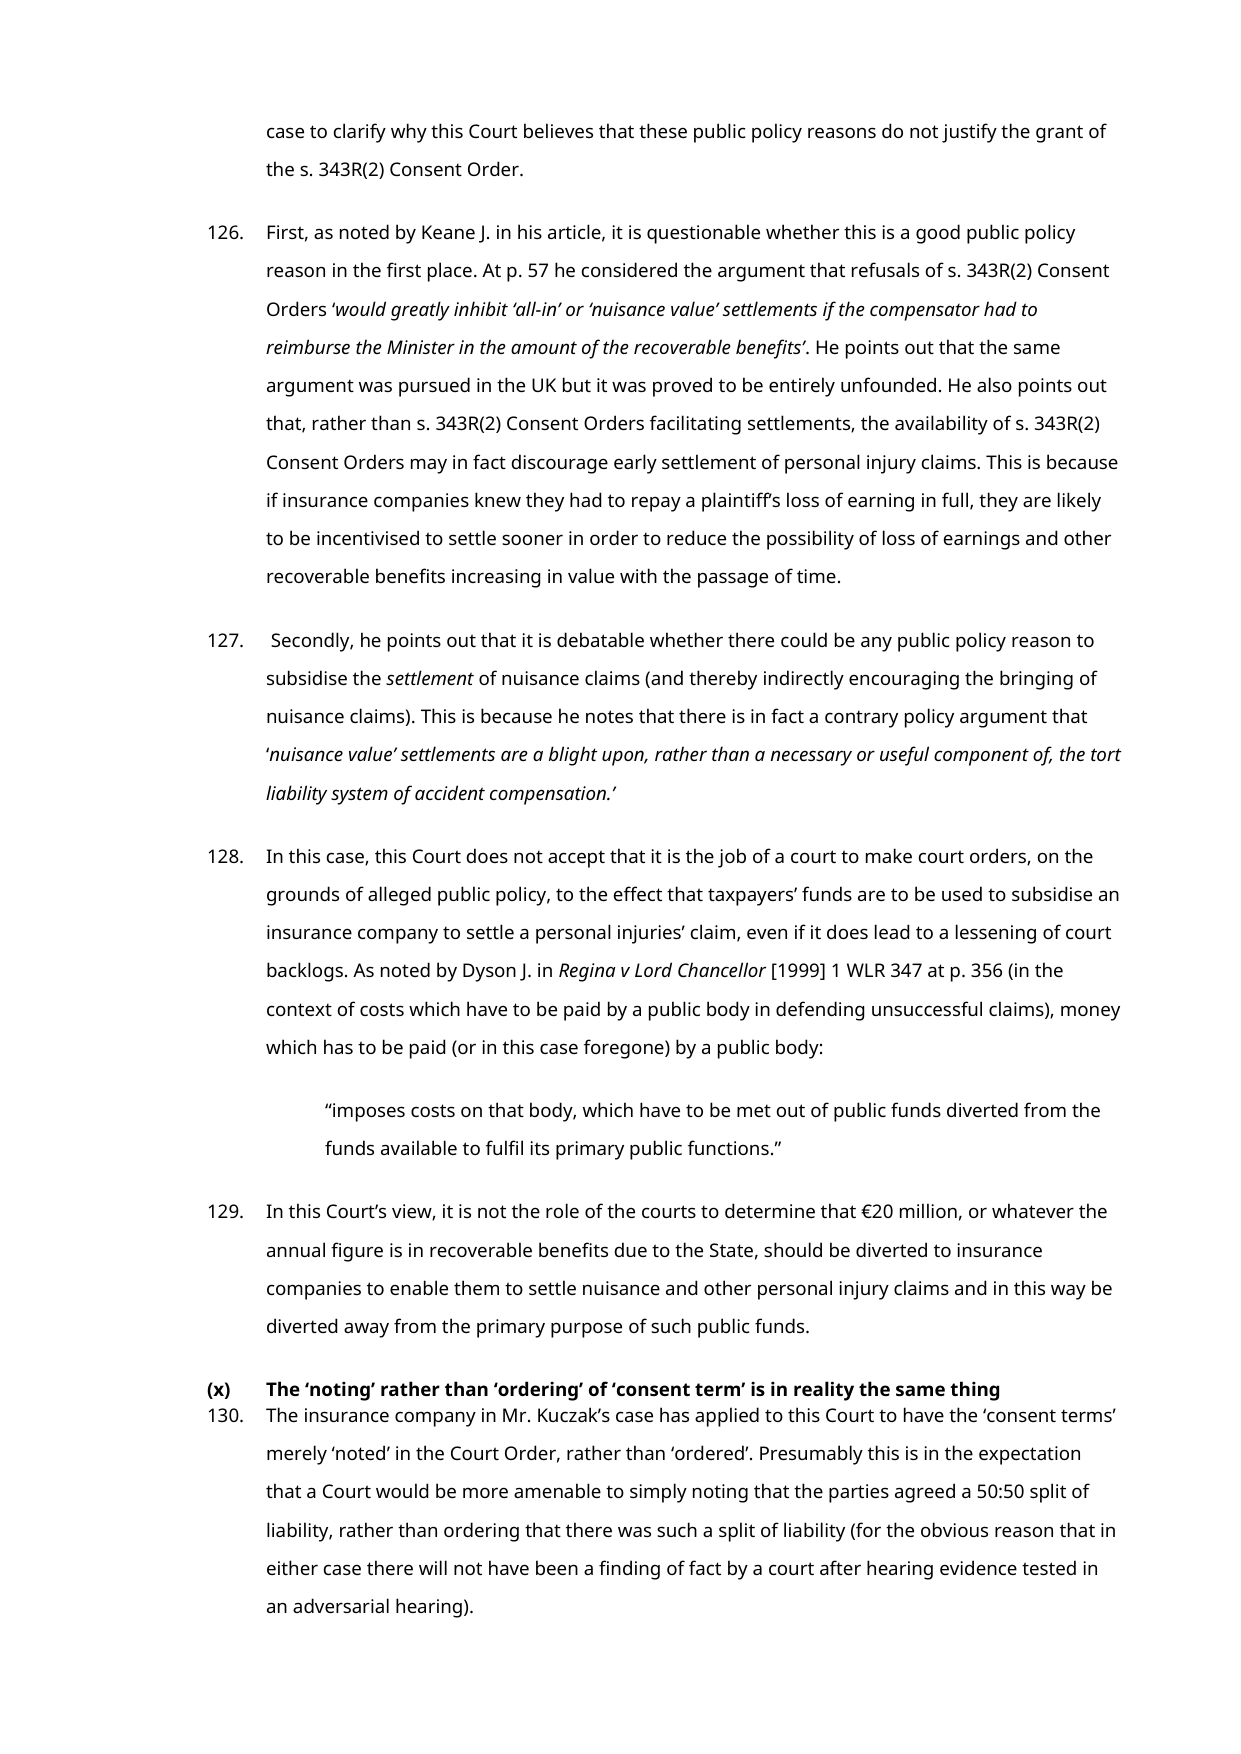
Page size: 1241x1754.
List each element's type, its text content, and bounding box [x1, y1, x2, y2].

text “imposes costs on that body, which have to be met out of public funds diverted from the funds available to fulfil its primary public functions.” [266, 1097, 1122, 1161]
text 127. Secondly, he points out that it is debatable whether there could be any public policy reason to subsidise the settlement of nuisance claims (and thereby indirectly encouraging the bringing of nuisance claims). This is because he notes that there is in fact a contrary policy argument that ‘nuisance value’ settlements are a blight upon, rather than a necessary or useful component of, the tort liability system of accident compensation.’ [207, 627, 1122, 805]
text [207, 118, 1122, 182]
text 129. In this Court’s view, it is not the role of the courts to determine that €20 million, or whatever the annual figure is in recoverable benefits due to the State, should be diverted to insurance companies to enable them to settle nuisance and other personal injury claims and in this way be diverted away from the primary purpose of such public funds. [207, 1199, 1122, 1339]
subtitle (x) The ‘noting’ rather than ‘ordering’ of ‘consent term’ is in reality the same thing [207, 1377, 1122, 1402]
text 130. The insurance company in Mr. Kuczak’s case has applied to this Court to have the ‘consent terms’ merely ‘noted’ in the Court Order, rather than ‘ordered’. Presumably this is in the expectation that a Court would be more amenable to simply noting that the parties agreed a 50:50 split of liability, rather than ordering that there was such a split of liability (for the obvious reason that in either case there will not have been a finding of fact by a court after hearing evidence tested in an adversarial hearing). [207, 1402, 1122, 1619]
text 128. In this case, this Court does not accept that it is the job of a court to make court orders, on the grounds of alleged public policy, to the effect that taxpayers’ funds are to be used to subsidise an insurance company to settle a personal injuries’ claim, even if it does lead to a lessening of court backlogs. As noted by Dyson J. in Regina v Lord Chancellor [1999] 1 WLR 347 at p. 356 (in the context of costs which have to be paid by a public body in defending unsuccessful claims), money which has to be paid (or in this case foregone) by a public body: [207, 843, 1122, 1060]
text 126. First, as noted by Keane J. in his article, it is questionable whether this is a good public policy reason in the first place. At p. 57 he considered the argument that refusals of s. 343R(2) Consent Orders ‘would greatly inhibit ‘all-in’ or ‘nuisance value’ settlements if the compensator had to reimburse the Minister in the amount of the recoverable benefits’. He points out that the same argument was pursued in the UK but it was proved to be entirely unfounded. He also points out that, rather than s. 343R(2) Consent Orders facilitating settlements, the availability of s. 343R(2) Consent Orders may in fact discourage early settlement of personal injury claims. This is because if insurance companies knew they had to repay a plaintiff’s loss of earning in full, they are likely to be incentivised to settle sooner in order to reduce the possibility of loss of earnings and other recoverable benefits increasing in value with the passage of time. [207, 219, 1122, 589]
